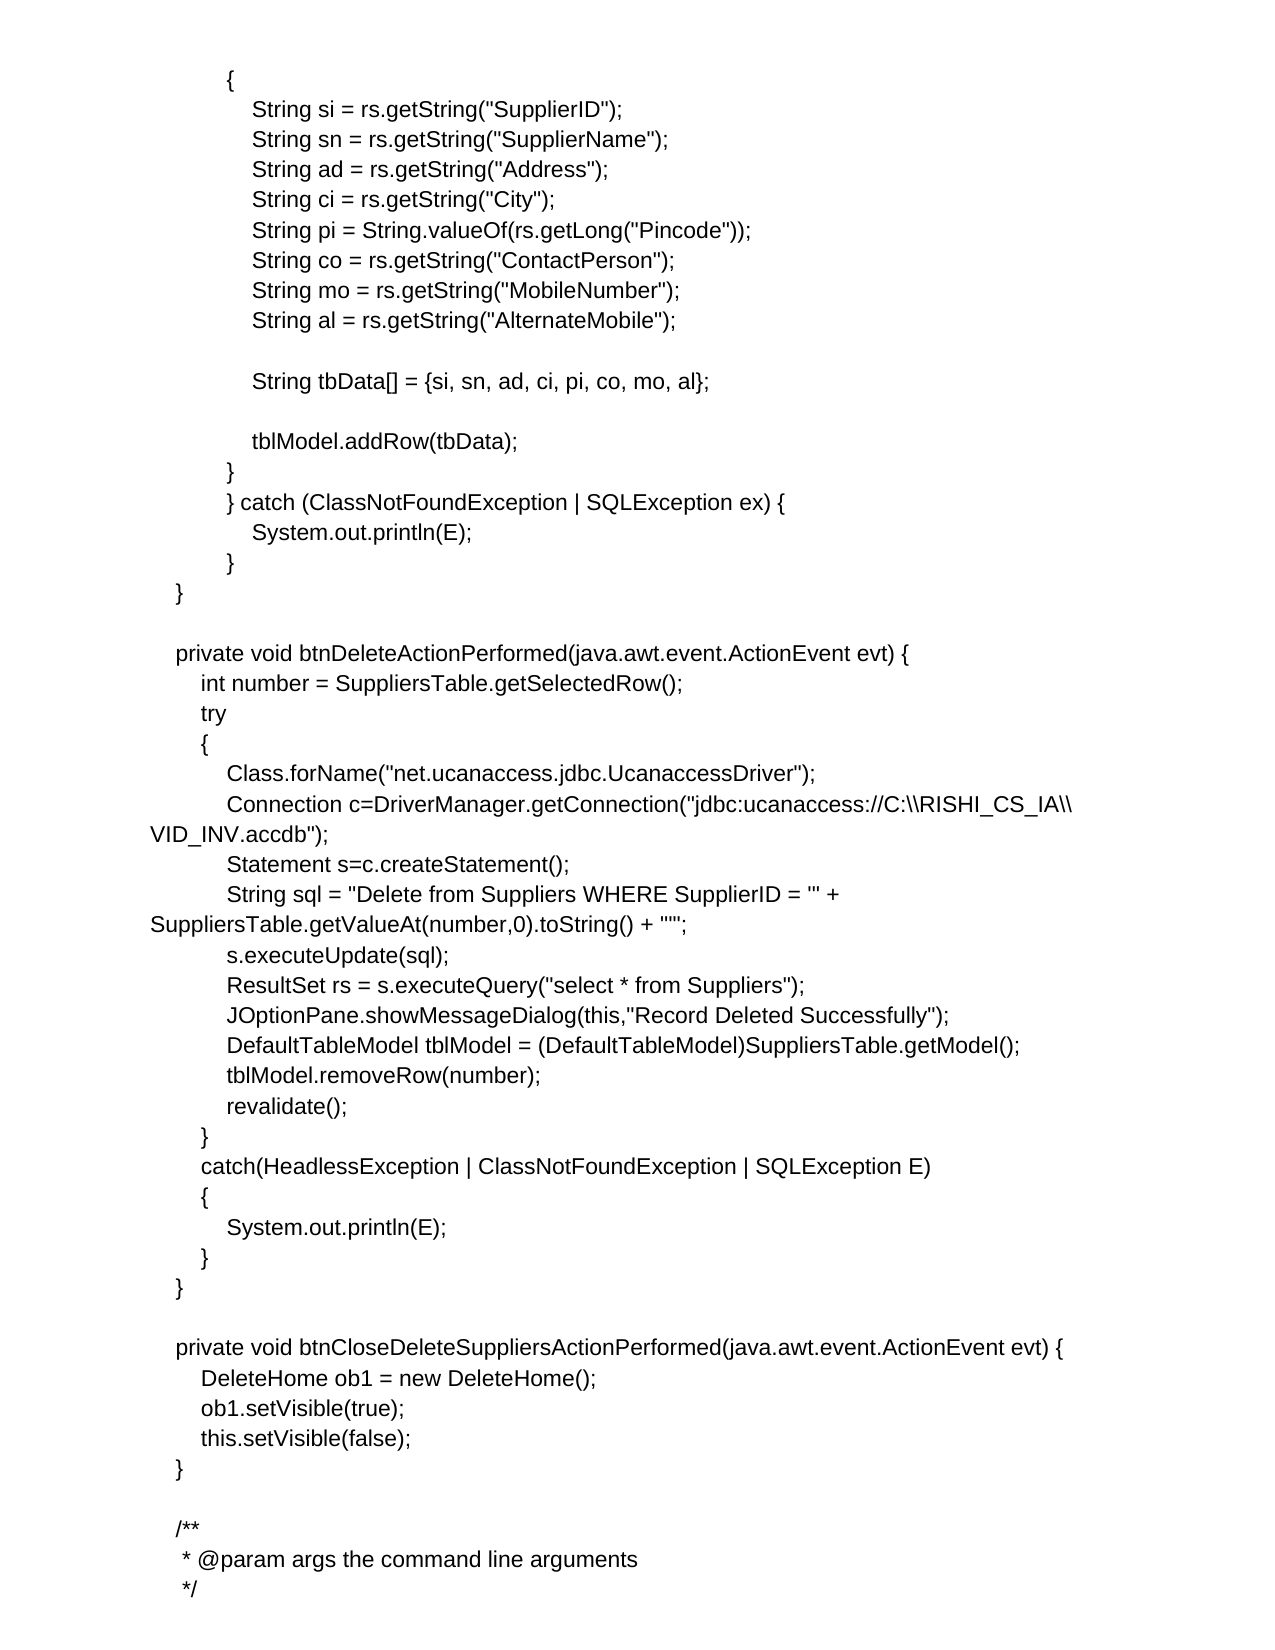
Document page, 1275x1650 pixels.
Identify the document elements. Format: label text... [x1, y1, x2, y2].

text } catch (ClassNotFoundException | SQLException ex) { [150, 488, 1162, 515]
text catch(HeadlessException | ClassNotFoundException | SQLException E) [150, 1153, 1162, 1179]
text revalidate(); [150, 1093, 1162, 1119]
text ResultSet rs = s.executeQuery("select * from Suppliers"); [150, 972, 1162, 998]
text Connection c=DriverManager.getConnection("jdbc:ucanaccess://C:\\RISHI_CS_IA\\VID_INV.accdb"); [150, 791, 1162, 847]
text String tbData[] = {si, sn, ad, ci, pi, co, mo, al}; [150, 368, 1162, 394]
text this.setVisible(false); [150, 1425, 1162, 1451]
text JOptionPane.showMessageDialog(this,"Record Deleted Successfully"); [150, 1002, 1162, 1028]
text } [150, 1274, 1162, 1300]
text String al = rs.getString("AlternateMobile"); [150, 307, 1162, 334]
text String ci = rs.getString("City"); [150, 186, 1162, 213]
text */ [150, 1576, 1162, 1602]
text } [150, 1244, 1162, 1270]
text Class.forName("net.ucanaccess.jdbc.UcanaccessDriver"); [150, 760, 1162, 787]
text * @param args the command line arguments [150, 1546, 1162, 1572]
text } [150, 458, 1162, 485]
text tblModel.removeRow(number); [150, 1062, 1162, 1089]
text int number = SuppliersTable.getSelectedRow(); [150, 670, 1162, 696]
text try [150, 700, 1162, 726]
text private void btnCloseDeleteSuppliersActionPerformed(java.awt.event.ActionEvent evt) { [150, 1334, 1162, 1361]
text String sn = rs.getString("SupplierName"); [150, 126, 1162, 152]
text private void btnDeleteActionPerformed(java.awt.event.ActionEvent evt) { [150, 639, 1162, 666]
text System.out.println(E); [150, 519, 1162, 545]
text } [150, 1123, 1162, 1149]
text DefaultTableModel tblModel = (DefaultTableModel)SuppliersTable.getModel(); [150, 1032, 1162, 1059]
text String sql = "Delete from Suppliers WHERE SupplierID = '" + SuppliersTable.getValueAt(number,0).toString() + "'"; [150, 881, 1162, 938]
text { [150, 66, 1162, 92]
text System.out.println(E); [150, 1213, 1162, 1240]
text /** [150, 1516, 1162, 1542]
text String pi = String.valueOf(rs.getLong("Pincode")); [150, 217, 1162, 243]
text String ad = rs.getString("Address"); [150, 156, 1162, 183]
text ob1.setVisible(true); [150, 1395, 1162, 1421]
text } [150, 549, 1162, 575]
text } [150, 1455, 1162, 1482]
text { [150, 730, 1162, 757]
text s.executeUpdate(sql); [150, 942, 1162, 968]
text String co = rs.getString("ContactPerson"); [150, 247, 1162, 273]
text } [150, 579, 1162, 606]
text String si = rs.getString("SupplierID"); [150, 96, 1162, 122]
text Statement s=c.createStatement(); [150, 851, 1162, 877]
text DeleteHome ob1 = new DeleteHome(); [150, 1364, 1162, 1391]
text { [150, 1183, 1162, 1210]
text String mo = rs.getString("MobileNumber"); [150, 277, 1162, 303]
text tblModel.addRow(tbData); [150, 428, 1162, 454]
